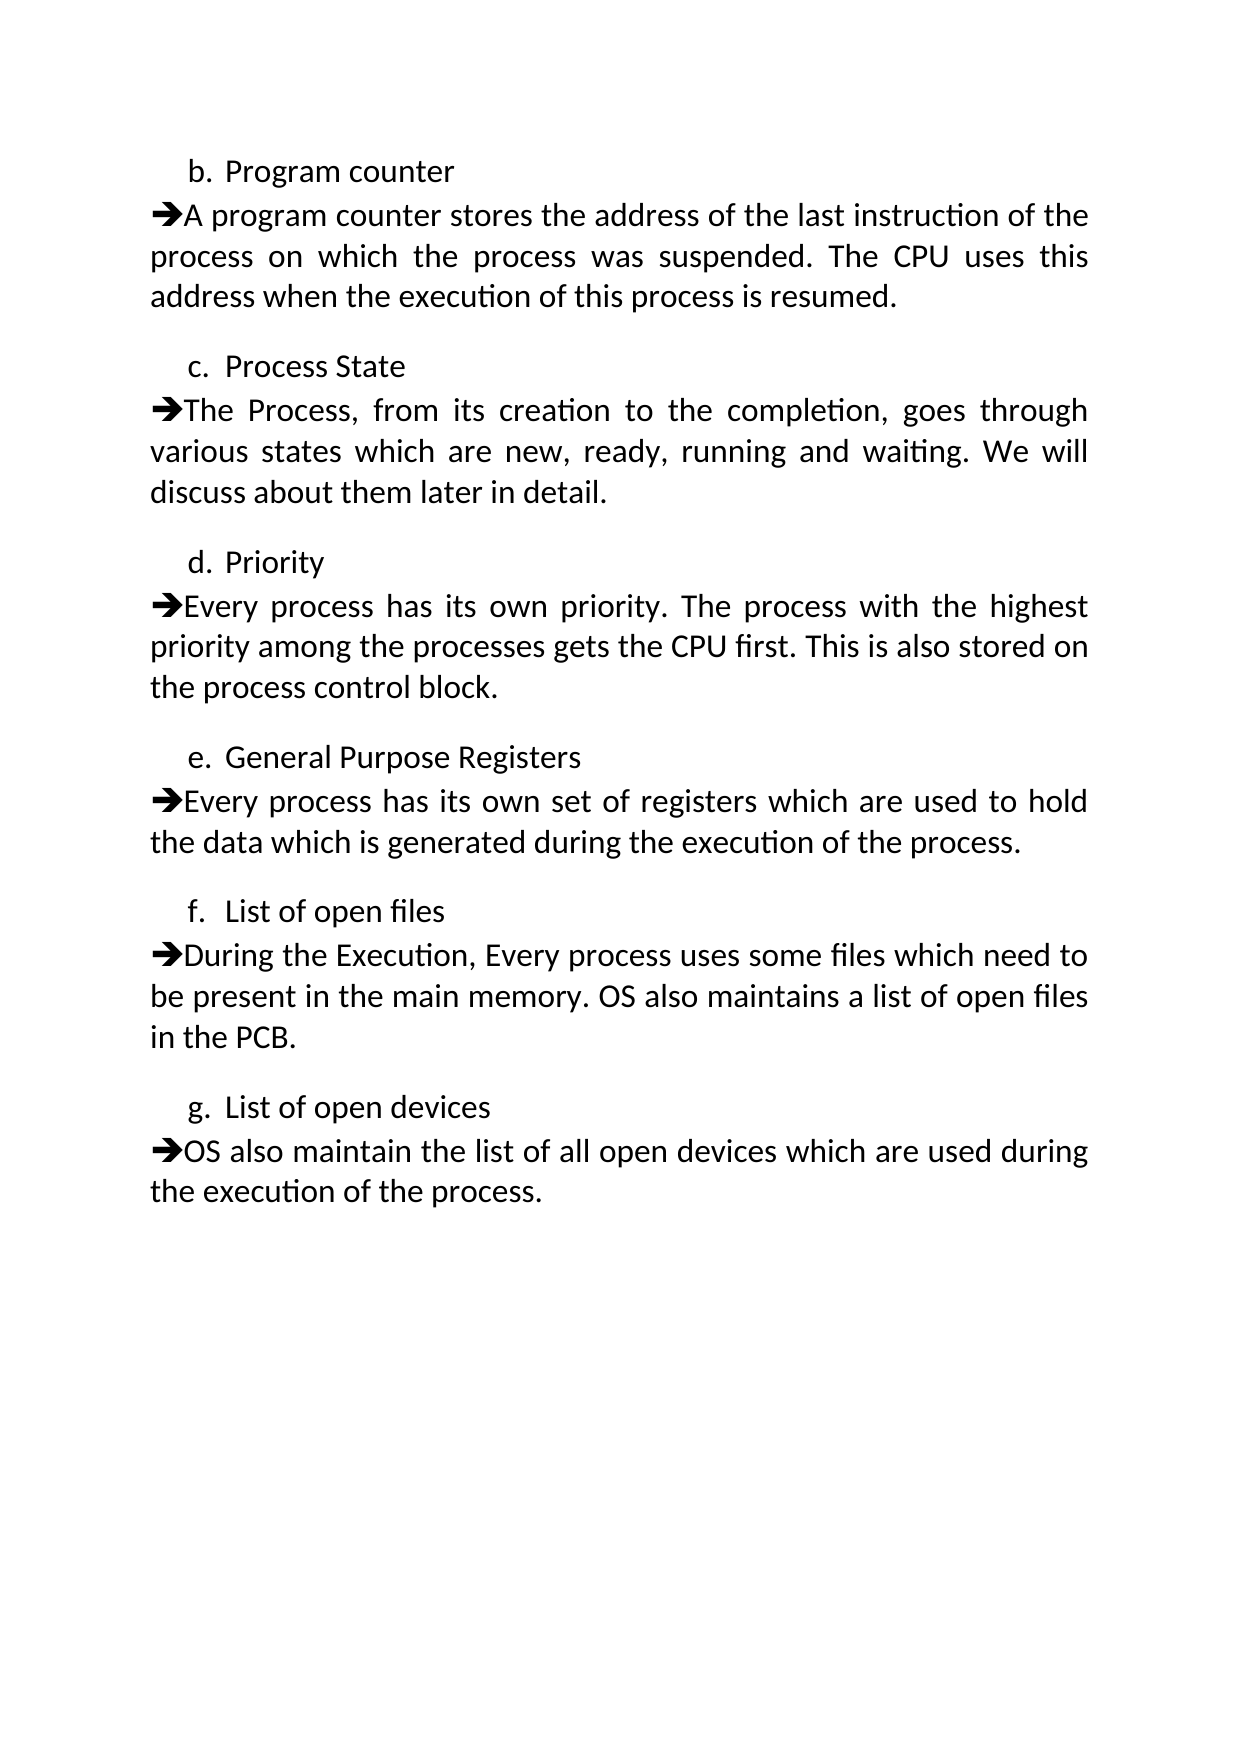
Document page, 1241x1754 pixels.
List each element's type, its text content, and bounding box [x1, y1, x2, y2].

text A program counter stores the address of the last instruction of the process on which the process was suspended. The CPU uses this address when the execution of this process is resumed. [150, 194, 1090, 316]
text The Process, from its creation to the completion, goes through various states which are new, ready, running and waiting. We will discuss about them later in detail. [150, 389, 1090, 511]
text Every process has its own set of registers which are used to hold the data which is generated during the execution of the process. [150, 780, 1090, 861]
subtitle Process State [187, 345, 1090, 386]
subtitle Priority [187, 541, 1090, 581]
text Every process has its own priority. The process with the highest priority among the processes gets the CPU first. This is also stored on the process control block. [150, 584, 1090, 707]
text During the Execution, Every process uses some files which need to be present in the main memory. OS also maintains a list of open files in the PCB. [150, 934, 1090, 1057]
text OS also maintain the list of all open devices which are used during the execution of the process. [150, 1130, 1090, 1211]
subtitle List of open devices [187, 1086, 1090, 1127]
subtitle Program counter [187, 150, 1090, 191]
subtitle General Purpose Registers [187, 736, 1090, 777]
subtitle List of open files [187, 891, 1090, 931]
